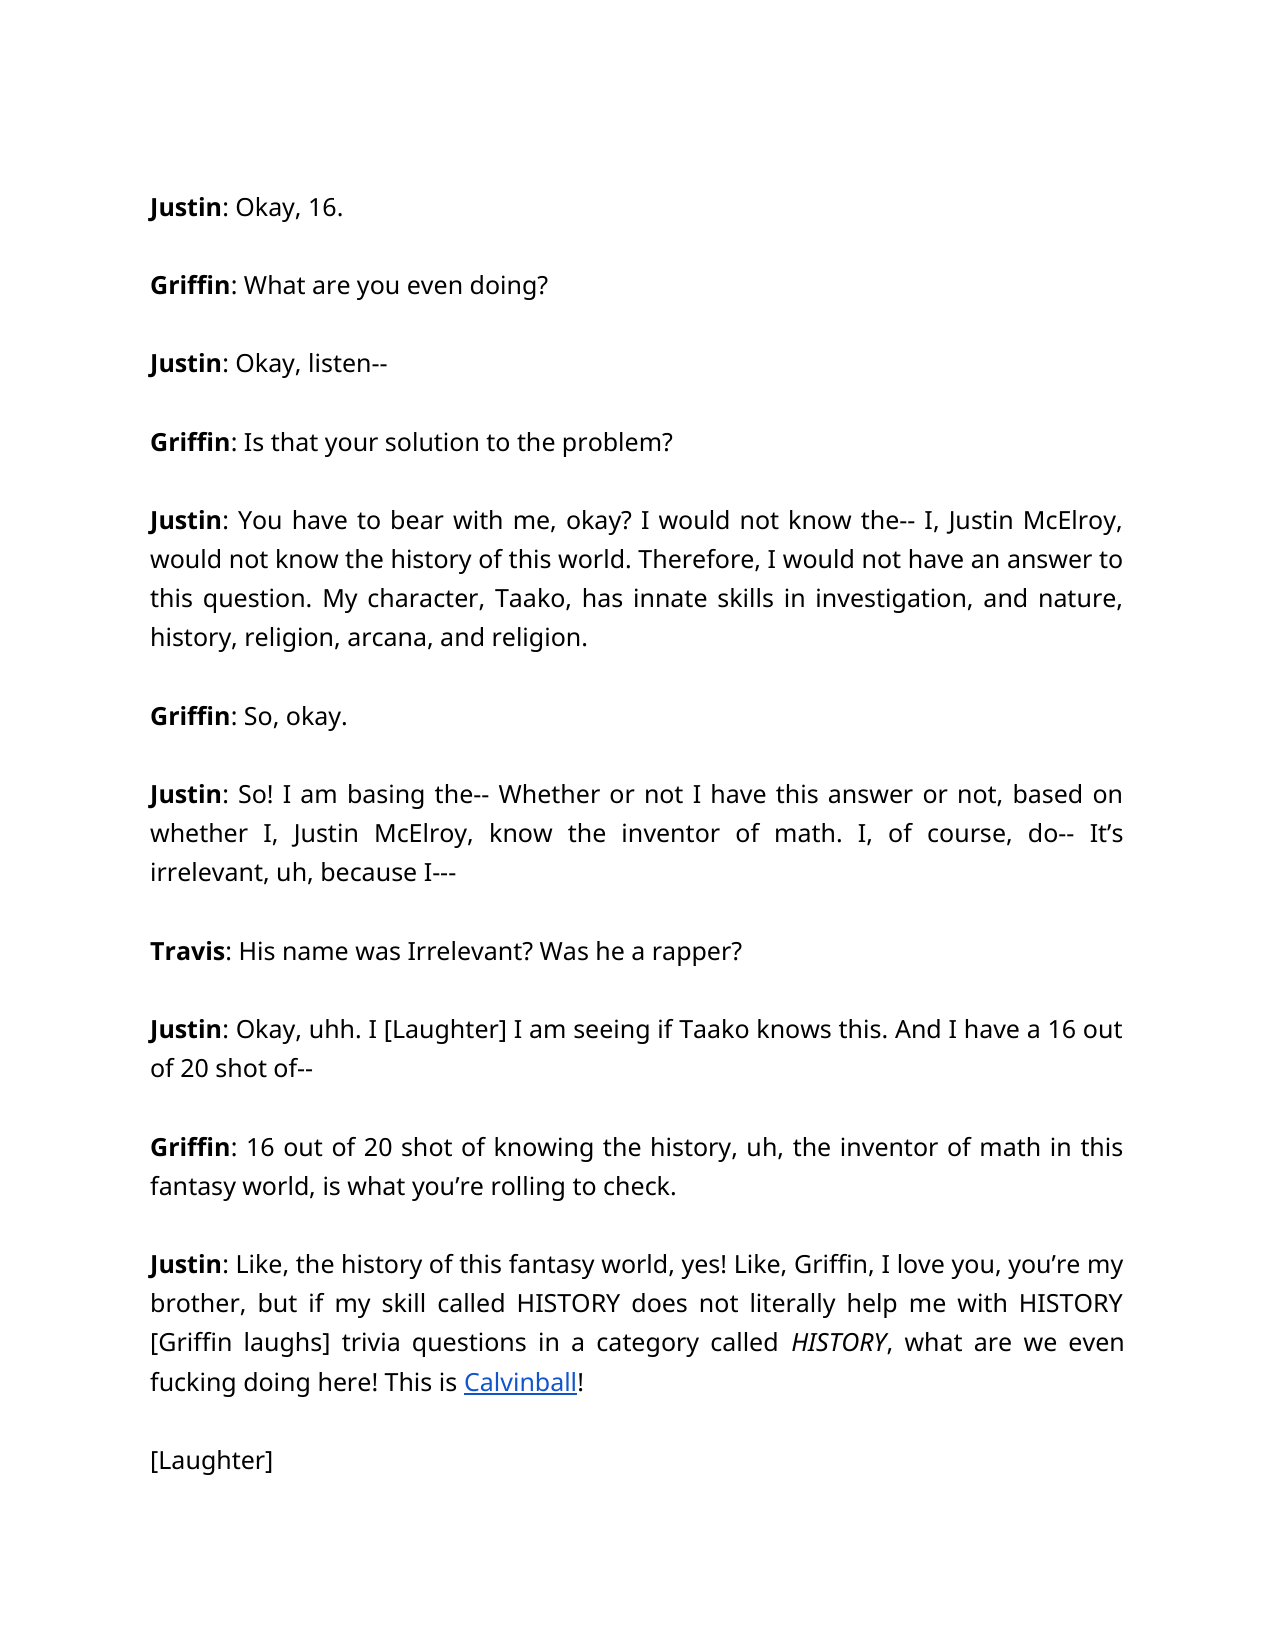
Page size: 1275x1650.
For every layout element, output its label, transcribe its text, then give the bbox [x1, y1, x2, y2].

text Travis: His name was Irrelevant? Was he a rapper? [150, 933, 1125, 967]
text Griffin: Is that your solution to the problem? [150, 424, 1125, 458]
text [Laughter] [150, 1442, 1125, 1477]
text Justin: Like, the history of this fantasy world, yes! Like, Griffin, I love you, you’re my brother, but if my skill called HISTORY does not literally help me with HISTORY [Griffin laughs] trivia questions in a category called HISTORY, what are we even fucking doing here! This is Calvinball! [150, 1247, 1125, 1398]
text Justin: Okay, 16. [150, 189, 1125, 223]
text Justin: Okay, uhh. I [Laughter] I am seeing if Taako knows this. And I have a 16 out of 20 shot of-- [150, 1012, 1125, 1085]
text Justin: So! I am basing the-- Whether or not I have this answer or not, based on whether I, Justin McElroy, know the inventor of math. I, of course, do-- It’s irrelevant, uh, because I--- [150, 777, 1125, 889]
text Justin: You have to bear with me, okay? I would not know the-- I, Justin McElroy, would not know the history of this world. Therefore, I would not have an answer to this question. My character, Taako, has innate skills in investigation, and nature, history, religion, arcana, and religion. [150, 502, 1125, 654]
text Griffin: So, okay. [150, 698, 1125, 732]
text Griffin: What are you even doing? [150, 267, 1125, 302]
text Justin: Okay, listen-- [150, 346, 1125, 380]
text Griffin: 16 out of 20 shot of knowing the history, uh, the inventor of math in this fantasy world, is what you’re rolling to check. [150, 1129, 1125, 1202]
